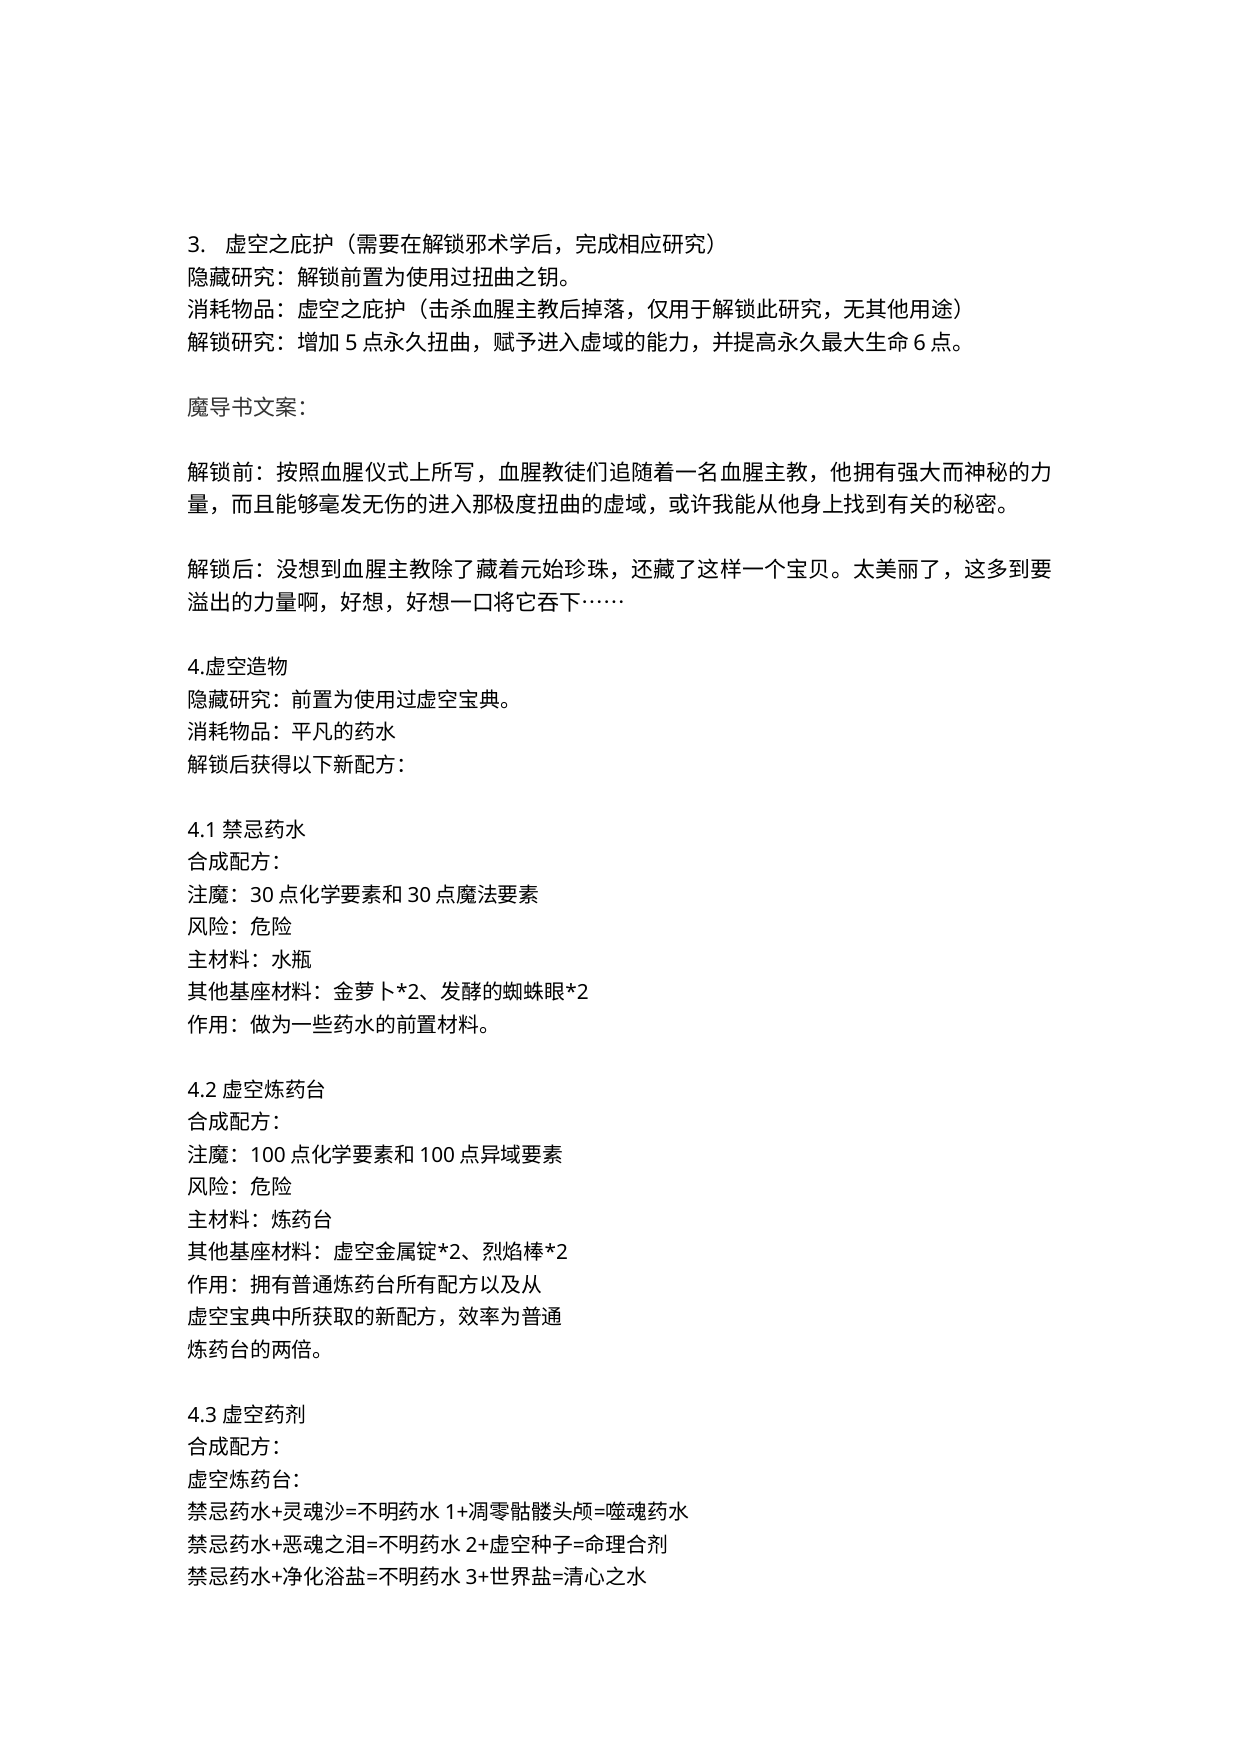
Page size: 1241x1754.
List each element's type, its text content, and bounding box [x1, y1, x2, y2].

text 风险：危险 [187, 909, 1053, 942]
text 4.虚空造物 [187, 649, 1053, 682]
text 作用：做为一些药水的前置材料。 [187, 1007, 1053, 1039]
text 炼药台的两倍。 [187, 1332, 1053, 1364]
text 主材料：炼药台 [187, 1202, 1053, 1234]
text 隐藏研究：解锁前置为使用过扭曲之钥。 [187, 259, 1053, 292]
text 虚空炼药台： [187, 1462, 1053, 1494]
text 解锁后获得以下新配方： [187, 747, 1053, 779]
text 禁忌药水+净化浴盐=不明药水3+世界盐=清心之水 [187, 1559, 1053, 1592]
text 禁忌药水+恶魂之泪=不明药水2+虚空种子=命理合剂 [187, 1527, 1053, 1559]
text 合成配方： [187, 844, 1053, 877]
text 主材料：水瓶 [187, 942, 1053, 974]
text 魔导书文案： [187, 389, 1053, 422]
text 4.1 禁忌药水 [187, 812, 1053, 844]
text 注魔：100点化学要素和100点异域要素 [187, 1137, 1053, 1169]
text 隐藏研究：前置为使用过虚空宝典。 [187, 682, 1053, 714]
text 合成配方： [187, 1104, 1053, 1137]
text 解锁后：没想到血腥主教除了藏着元始珍珠，还藏了这样一个宝贝。太美丽了，这多到要溢出的力量啊，好想，好想一口将它吞下…… [187, 552, 1053, 617]
text 合成配方： [187, 1429, 1053, 1462]
text 解锁前：按照血腥仪式上所写，血腥教徒们追随着一名血腥主教，他拥有强大而神秘的力量，而且能够毫发无伤的进入那极度扭曲的虚域，或许我能从他身上找到有关的秘密。 [187, 454, 1053, 519]
text 作用：拥有普通炼药台所有配方以及从 [187, 1267, 1053, 1299]
text 注魔：30点化学要素和30点魔法要素 [187, 877, 1053, 909]
text 解锁研究：增加5点永久扭曲，赋予进入虚域的能力，并提高永久最大生命6点。 [187, 324, 1053, 357]
text 禁忌药水+灵魂沙=不明药水1+凋零骷髅头颅=噬魂药水 [187, 1494, 1053, 1527]
text 虚空宝典中所获取的新配方，效率为普通 [187, 1299, 1053, 1332]
text 其他基座材料：金萝卜*2、发酵的蜘蛛眼*2 [187, 974, 1053, 1007]
text 风险：危险 [187, 1169, 1053, 1202]
text 其他基座材料：虚空金属锭*2、烈焰棒*2 [187, 1234, 1053, 1267]
text 消耗物品：虚空之庇护（击杀血腥主教后掉落，仅用于解锁此研究，无其他用途） [187, 292, 1053, 324]
list 虚空之庇护（需要在解锁邪术学后，完成相应研究） [187, 227, 1053, 259]
text 消耗物品：平凡的药水 [187, 714, 1053, 747]
text 4.2 虚空炼药台 [187, 1072, 1053, 1104]
text 4.3 虚空药剂 [187, 1397, 1053, 1429]
